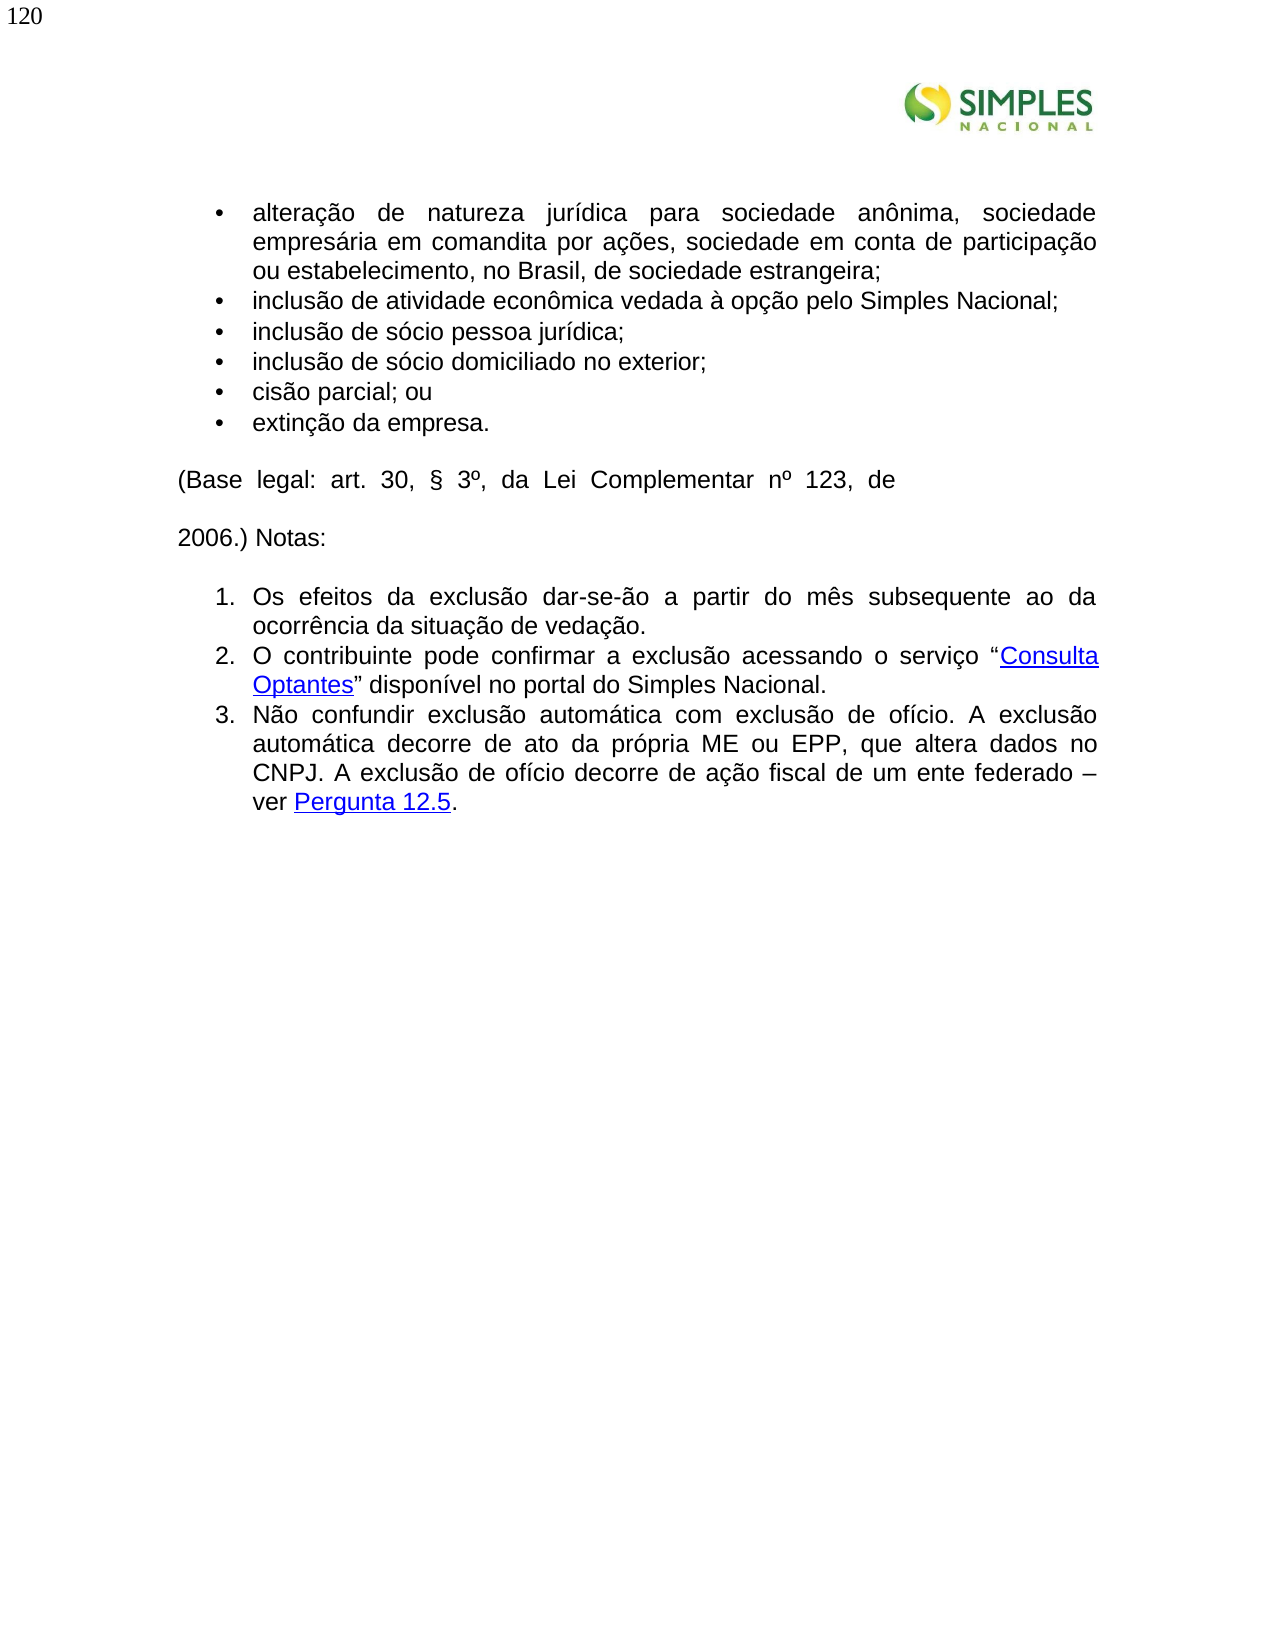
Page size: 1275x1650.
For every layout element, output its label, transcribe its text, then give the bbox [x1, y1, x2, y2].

list extinção da empresa. [215, 408, 1125, 437]
list inclusão de sócio domiciliado no exterior; [215, 347, 1125, 376]
list alteração de natureza jurídica para sociedade anônima, sociedade empresária em comandita por ações, sociedade em conta de participação ou estabelecimento, no Brasil, de sociedade estrangeira; [215, 198, 1097, 284]
list Os efeitos da exclusão dar-se-ão a partir do mês subsequente ao da ocorrência da situação de vedação. [215, 582, 1098, 639]
list cisão parcial; ou [215, 377, 1125, 406]
picture [897, 82, 1098, 139]
list O contribuinte pode confirmar a exclusão acessando o serviço “Consulta Optantes” disponível no portal do Simples Nacional. [215, 641, 1098, 699]
list inclusão de sócio pessoa jurídica; [215, 317, 1125, 345]
list inclusão de atividade econômica vedada à opção pelo Simples Nacional; [215, 286, 1125, 315]
text (Base legal: art. 30, § 3º, da Lei Complementar nº 123, de 2006.) Notas: [177, 465, 896, 552]
list Não confundir exclusão automática com exclusão de ofício. A exclusão automática decorre de ato da própria ME ou EPP, que altera dados no CNPJ. A exclusão de ofício decorre de ação fiscal de um ente federado – ver Pergunta 12.5. [215, 701, 1098, 816]
